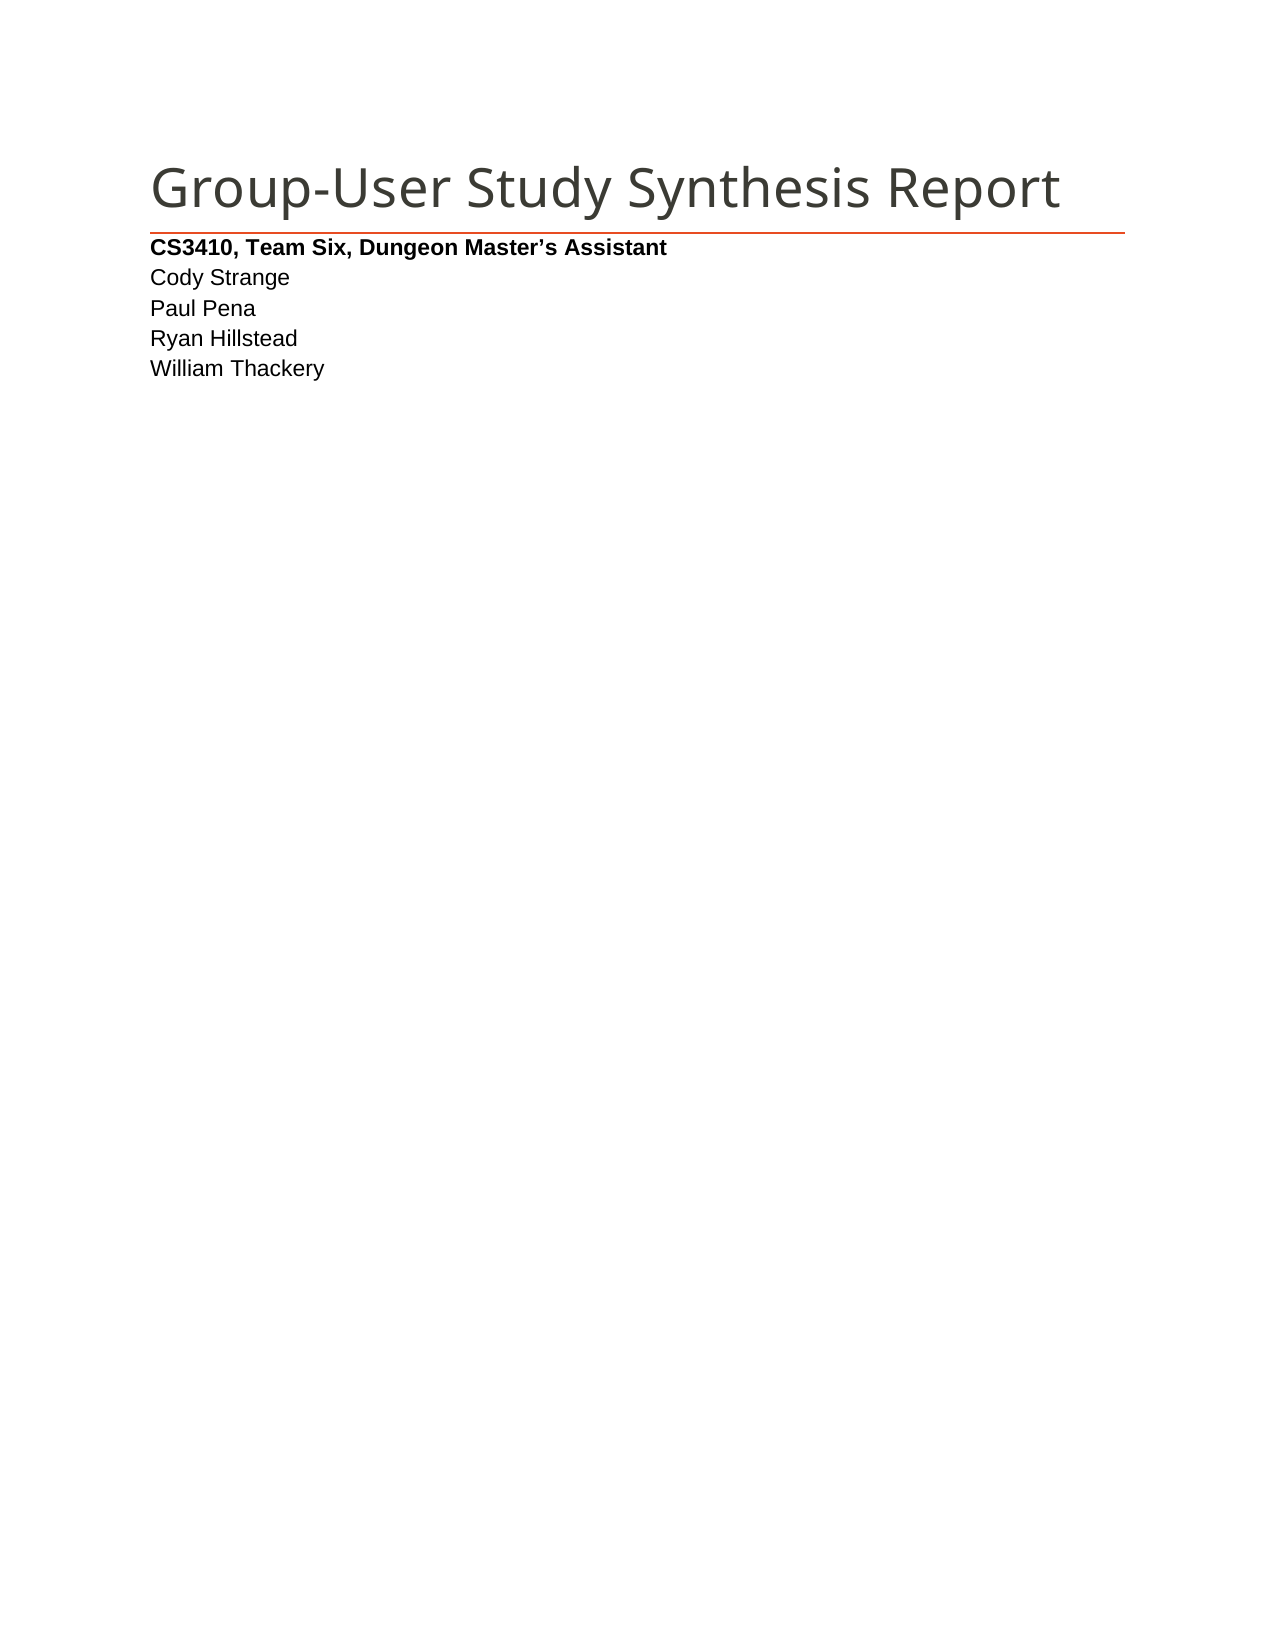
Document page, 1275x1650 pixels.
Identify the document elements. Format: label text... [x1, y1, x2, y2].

text William Thackery [150, 355, 1125, 381]
text CS3410, Team Six, Dungeon Master’s Assistant [150, 234, 1125, 261]
text Cody Strange Paul Pena [150, 264, 1125, 321]
text Ryan Hillstead [150, 325, 1125, 351]
title Group-User Study Synthesis Report [150, 150, 1125, 232]
